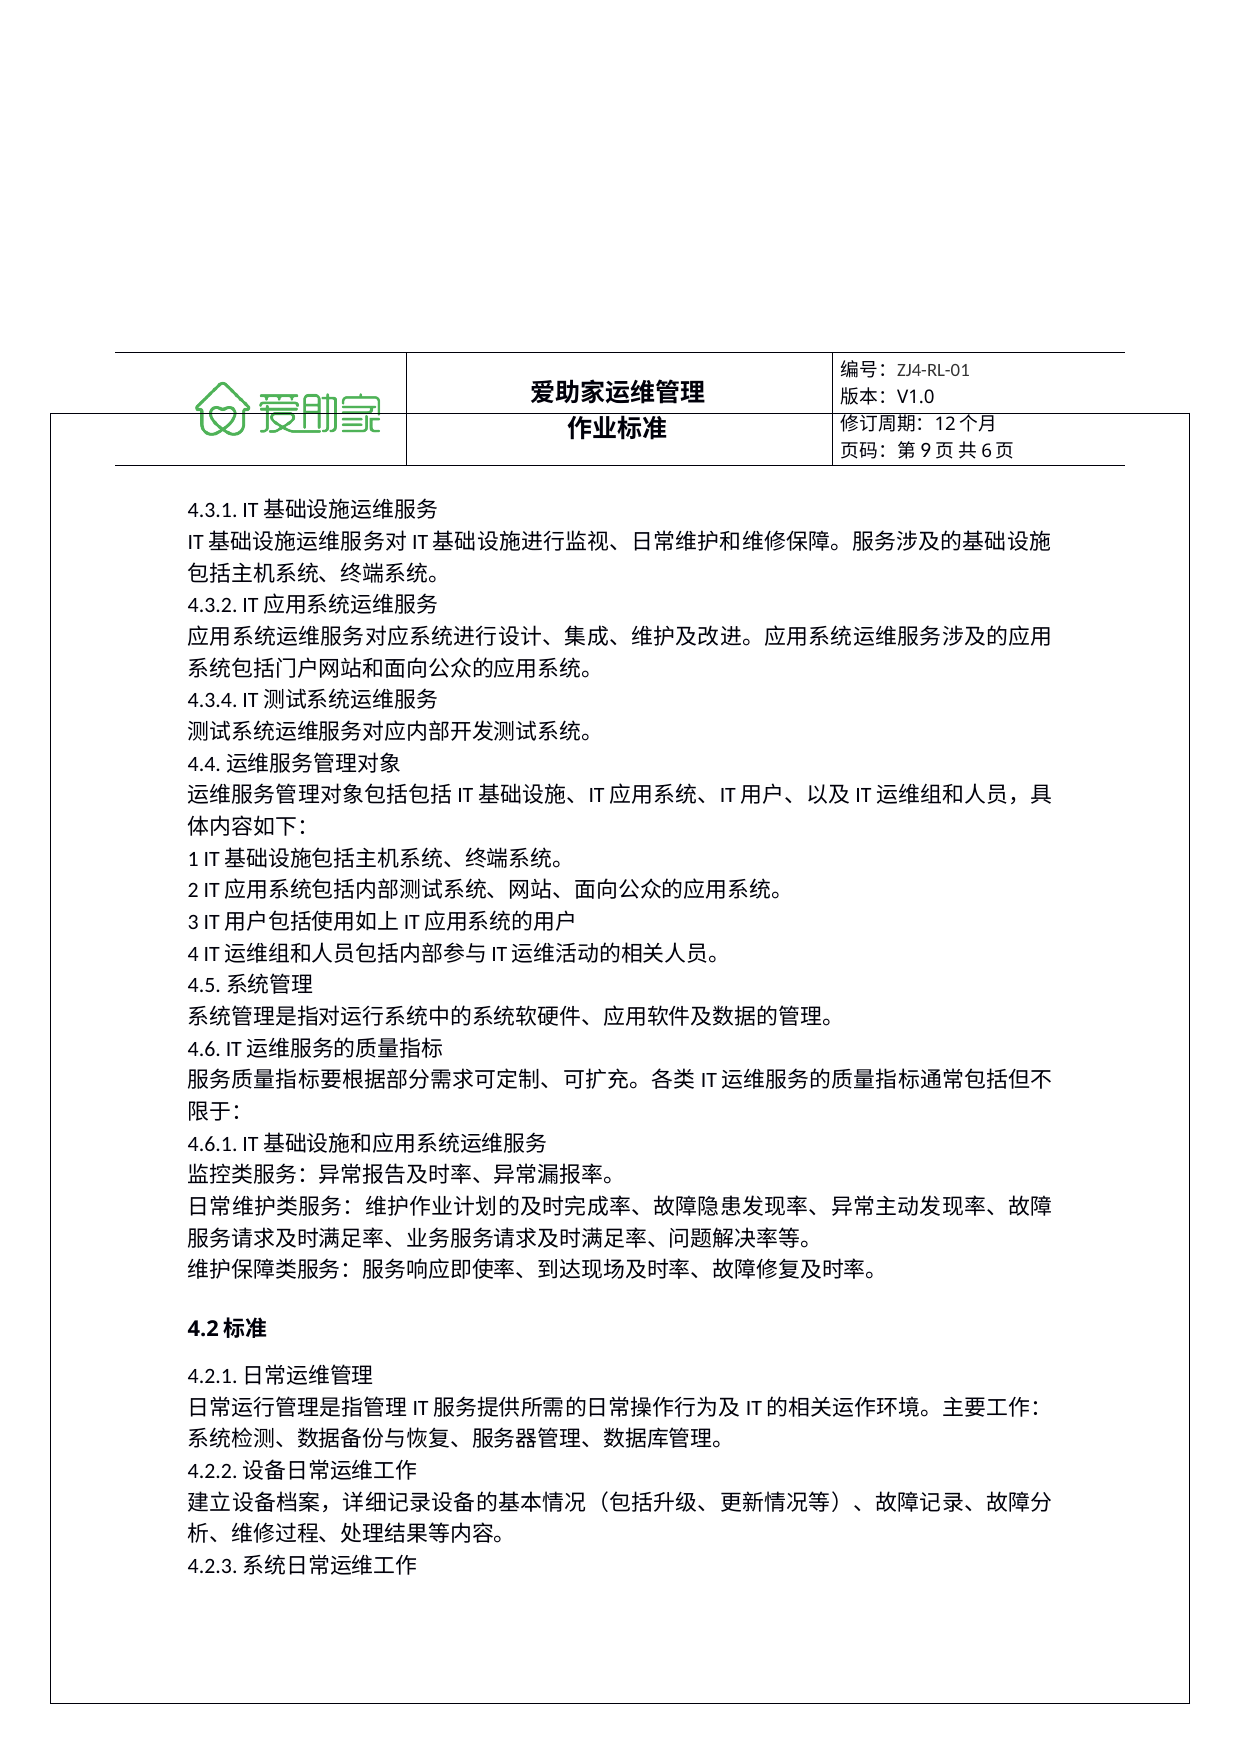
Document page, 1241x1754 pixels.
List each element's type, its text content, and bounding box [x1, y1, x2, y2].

text 4.2.3. 系统日常运维工作 [187, 1548, 1053, 1580]
text 4.6.1. IT基础设施和应用系统运维服务 [187, 1126, 1053, 1157]
text 日常运行管理是指管理IT服务提供所需的日常操作行为及IT的相关运作环境。主要工作：系统检测、数据备份与恢复、服务器管理、数据库管理。 [187, 1390, 1053, 1453]
text 4.3.1. IT基础设施运维服务 [187, 492, 1053, 524]
text 4.2标准 [187, 1311, 1053, 1342]
text 3 IT用户包括使用如上IT应用系统的用户 [187, 904, 1053, 936]
text 建立设备档案，详细记录设备的基本情况（包括升级、更新情况等）、故障记录、故障分析、维修过程、处理结果等内容。 [187, 1485, 1053, 1548]
text 服务质量指标要根据部分需求可定制、可扩充。各类IT运维服务的质量指标通常包括但不限于： [187, 1062, 1053, 1126]
text 测试系统运维服务对应内部开发测试系统。 [187, 714, 1053, 746]
text 4.4. 运维服务管理对象 [187, 746, 1053, 777]
text 应用系统运维服务对应系统进行设计、集成、维护及改进。应用系统运维服务涉及的应用系统包括门户网站和面向公众的应用系统。 [187, 619, 1053, 682]
text 4.6. IT运维服务的质量指标 [187, 1031, 1053, 1062]
text 系统管理是指对运行系统中的系统软硬件、应用软件及数据的管理。 [187, 999, 1053, 1031]
picture [191, 414, 387, 440]
text 监控类服务：异常报告及时率、异常漏报率。 [187, 1157, 1053, 1189]
picture [191, 378, 387, 413]
text 4.3.2. IT应用系统运维服务 [187, 587, 1053, 619]
text 维护保障类服务：服务响应即使率、到达现场及时率、故障修复及时率。 [187, 1252, 1053, 1284]
text 运维服务管理对象包括包括IT基础设施、IT应用系统、IT用户、以及IT运维组和人员，具体内容如下： [187, 777, 1053, 841]
text 日常维护类服务：维护作业计划的及时完成率、故障隐患发现率、异常主动发现率、故障服务请求及时满足率、业务服务请求及时满足率、问题解决率等。 [187, 1189, 1053, 1252]
text 1 IT基础设施包括主机系统、终端系统。 [187, 841, 1053, 872]
text 2 IT应用系统包括内部测试系统、网站、面向公众的应用系统。 [187, 872, 1053, 904]
text 4.2.2. 设备日常运维工作 [187, 1453, 1053, 1485]
text 4 IT运维组和人员包括内部参与IT运维活动的相关人员。 [187, 936, 1053, 967]
text 4.5. 系统管理 [187, 967, 1053, 999]
text IT基础设施运维服务对IT基础设施进行监视、日常维护和维修保障。服务涉及的基础设施包括主机系统、终端系统。 [187, 524, 1053, 587]
text 4.2.1. 日常运维管理 [187, 1358, 1053, 1390]
text 4.3.4. IT测试系统运维服务 [187, 682, 1053, 714]
